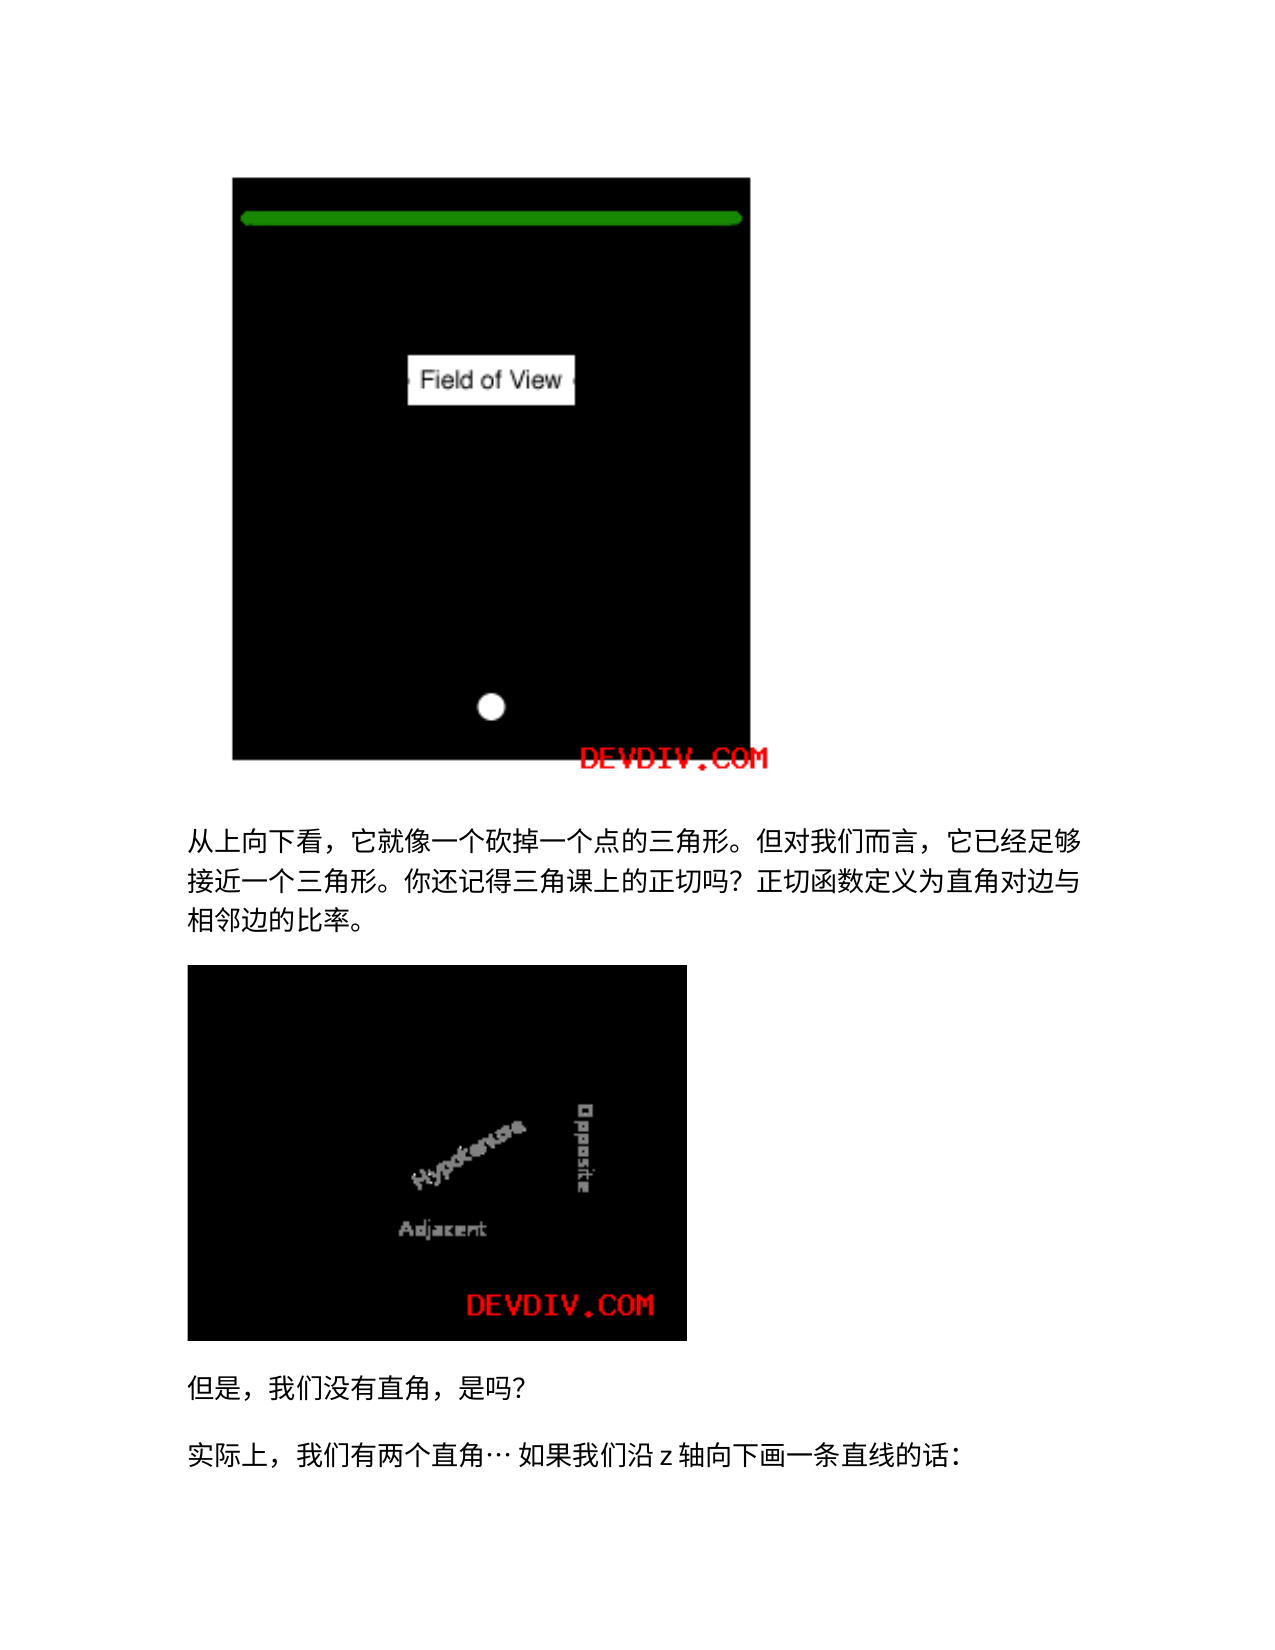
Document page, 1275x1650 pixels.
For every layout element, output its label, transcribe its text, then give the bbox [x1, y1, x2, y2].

text 从上向下看，它就像一个砍掉一个点的三角形。但对我们而言，它已经足够接近一个三角形。你还记得三角课上的正切吗？正切函数定义为直角对边与相邻边的比率。 [187, 820, 1087, 938]
picture [187, 150, 801, 794]
text 但是，我们没有直角，是吗？ [187, 1367, 1087, 1406]
picture [187, 965, 687, 1341]
text 实际上，我们有两个直角… 如果我们沿z轴向下画一条直线的话： [187, 1433, 1087, 1473]
